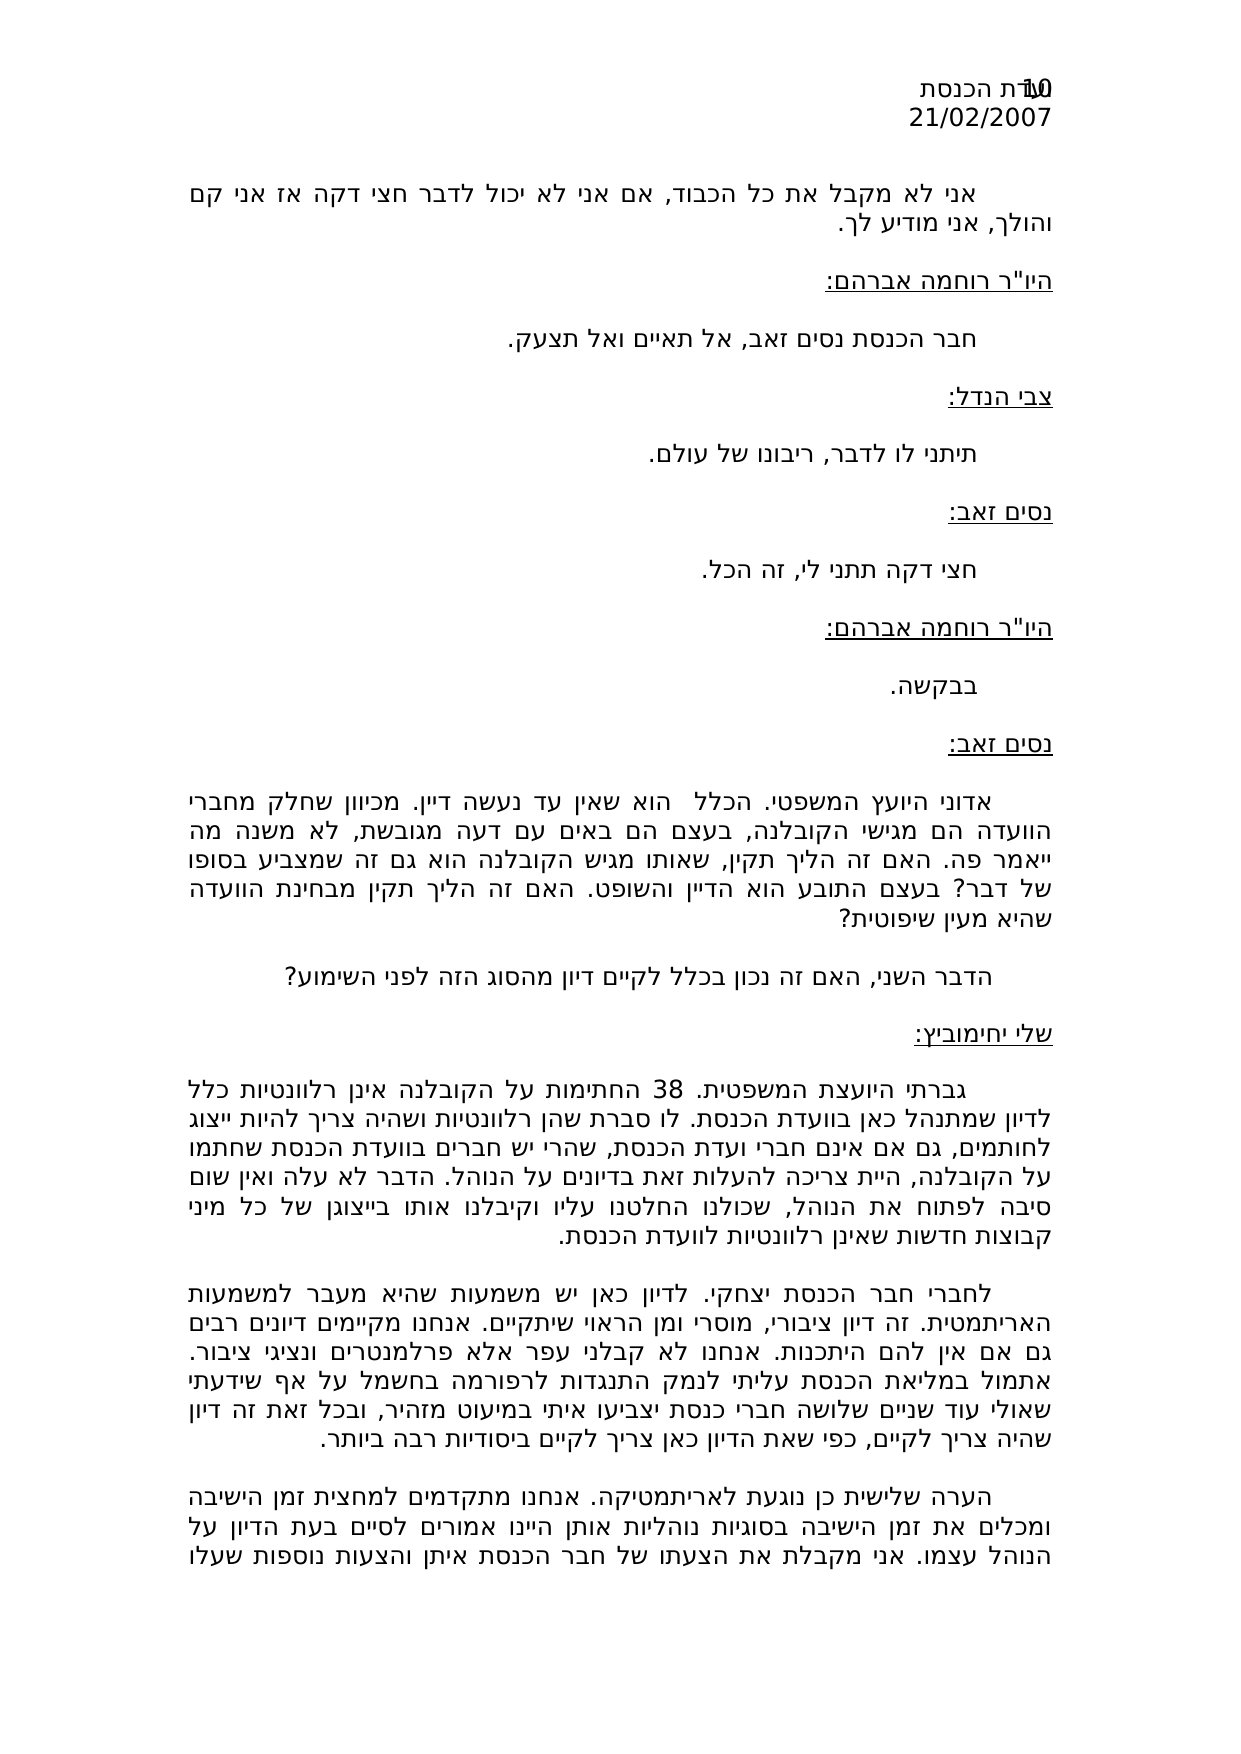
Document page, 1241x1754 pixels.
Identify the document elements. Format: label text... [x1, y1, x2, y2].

subtitle שלי יחימוביץ: [187, 1019, 1053, 1049]
text אדוני היועץ המשפטי. הכלל הוא שאין עד נעשה דיין. מכיוון שחלק מחברי הוועדה הם מגישי הקובלנה, בעצם הם באים עם דעה מגובשת, לא משנה מה ייאמר פה. האם זה הליך תקין, שאותו מגיש הקובלנה הוא גם זה שמצביע בסופו של דבר? בעצם התובע הוא הדיין והשופט. האם זה הליך תקין מבחינת הוועדה שהיא מעין שיפוטית? [187, 787, 1053, 933]
text חצי דקה תתני לי, זה הכל. [187, 555, 1053, 584]
text הדבר השני, האם זה נכון בכלל לקיים דיון מהסוג הזה לפני השימוע? [187, 962, 1053, 991]
text גברתי היועצת המשפטית. 38 החתימות על הקובלנה אינן רלוונטיות כלל לדיון שמתנהל כאן בוועדת הכנסת. לו סברת שהן רלוונטיות ושהיה צריך להיות ייצוג לחותמים, גם אם אינם חברי ועדת הכנסת, שהרי יש חברים בוועדת הכנסת שחתמו על הקובלנה, היית צריכה להעלות זאת בדיונים על הנוהל. הדבר לא עלה ואין שום סיבה לפתוח את הנוהל, שכולנו החלטנו עליו וקיבלנו אותו בייצוגן של כל מיני קבוצות חדשות שאינן רלוונטיות לוועדת הכנסת. [187, 1075, 1053, 1250]
text תיתני לו לדבר, ריבונו של עולם. [187, 439, 1053, 469]
text אני לא מקבל את כל הכבוד, אם אני לא יכול לדבר חצי דקה אז אני קם והולך, אני מודיע לך. [187, 179, 1053, 237]
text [187, 1483, 1053, 1570]
text לחברי חבר הכנסת יצחקי. לדיון כאן יש משמעות שהיא מעבר למשמעות האריתמטית. זה דיון ציבורי, מוסרי ומן הראוי שיתקיים. אנחנו מקיימים דיונים רבים גם אם אין להם היתכנות. אנחנו לא קבלני עפר אלא פרלמנטרים ונציגי ציבור. אתמול במליאת הכנסת עליתי לנמק התנגדות לרפורמה בחשמל על אף שידעתי שאולי עוד שניים שלושה חברי כנסת יצביעו איתי במיעוט מזהיר, ובכל זאת זה דיון שהיה צריך לקיים, כפי שאת הדיון כאן צריך לקיים ביסודיות רבה ביותר. [187, 1279, 1053, 1454]
text צבי הנדל: [187, 382, 1053, 411]
text היו"ר רוחמה אברהם: [187, 266, 1053, 295]
text נסים זאב: [187, 497, 1053, 527]
text נסים זאב: [187, 729, 1053, 758]
text בבקשה. [187, 671, 1053, 700]
text חבר הכנסת נסים זאב, אל תאיים ואל תצעק. [187, 324, 1053, 353]
text היו"ר רוחמה אברהם: [187, 613, 1053, 642]
